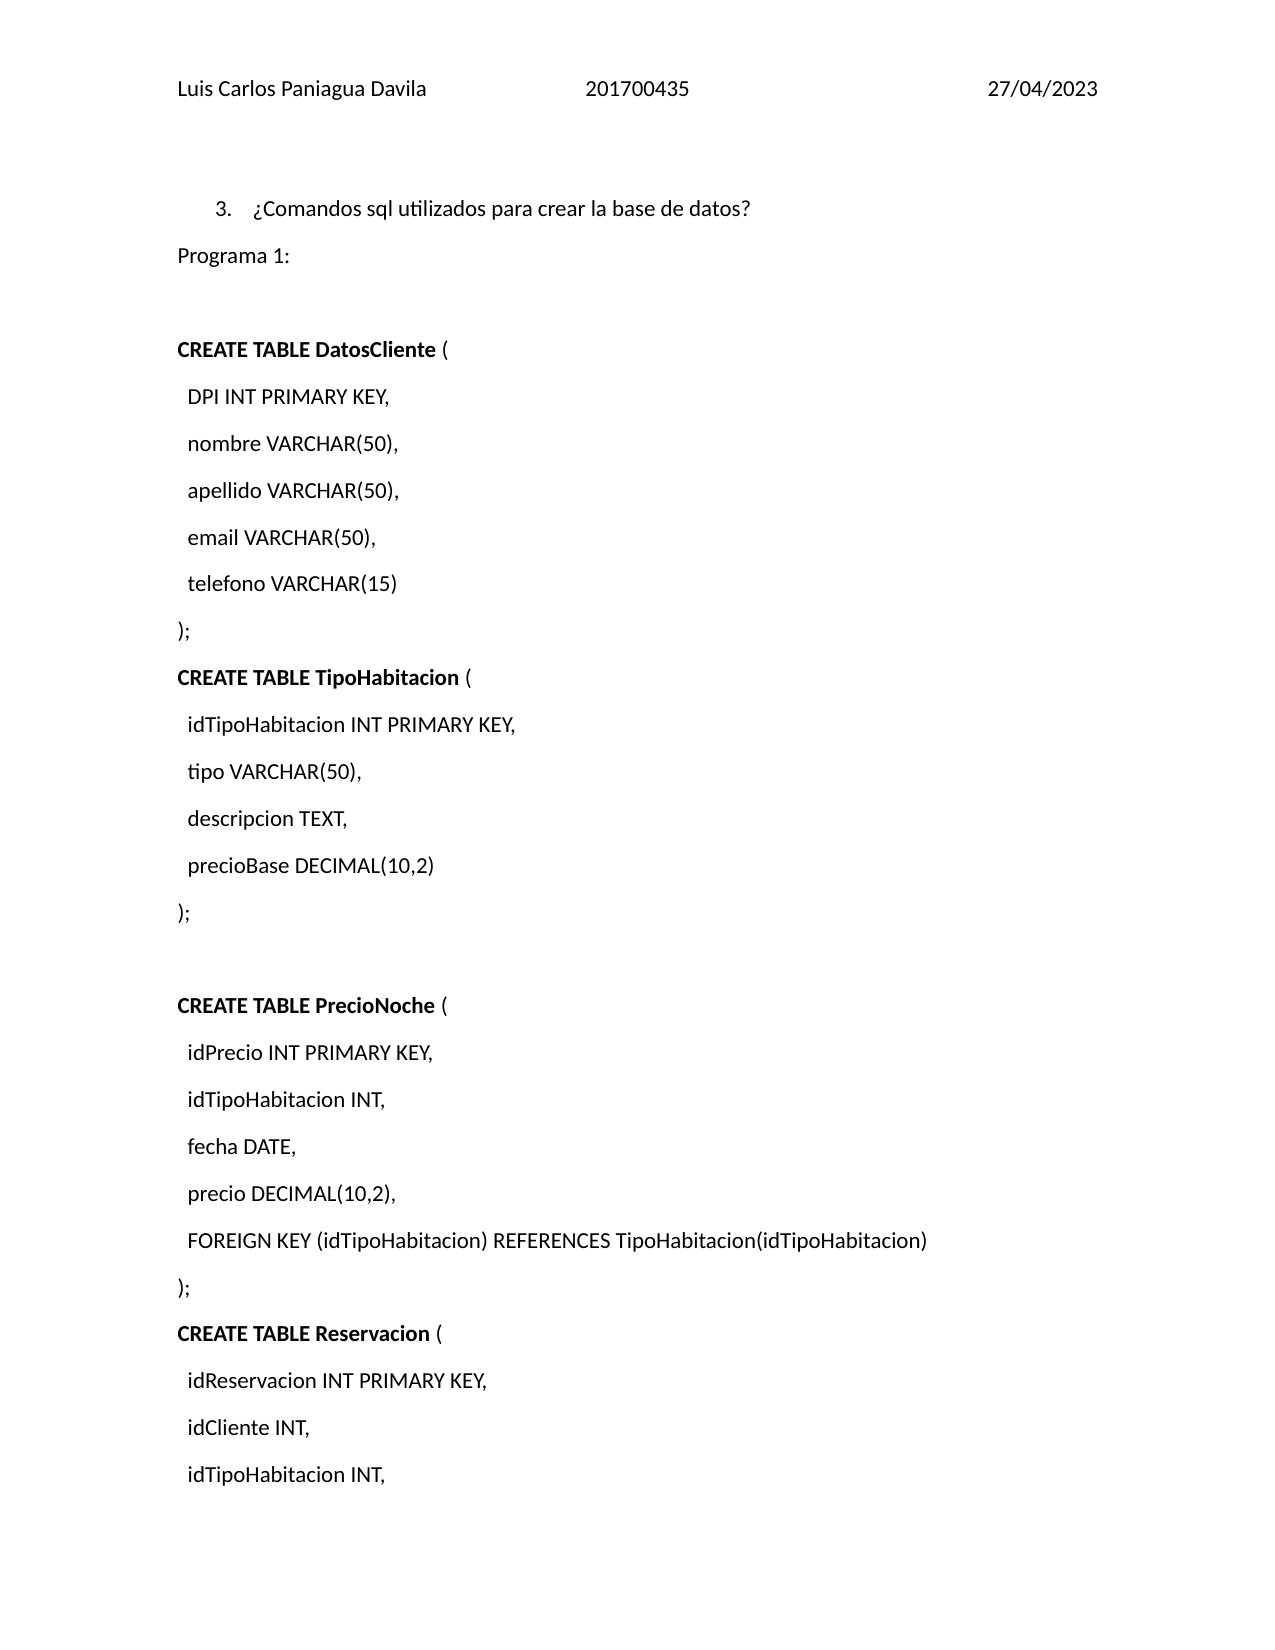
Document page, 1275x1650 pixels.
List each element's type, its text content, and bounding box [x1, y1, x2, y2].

text idTipoHabitacion INT PRIMARY KEY, [177, 710, 1098, 738]
text CREATE TABLE Reservacion ( [177, 1319, 1098, 1347]
text ); [177, 898, 1098, 926]
text CREATE TABLE PrecioNoche ( [177, 991, 1098, 1019]
text telefono VARCHAR(15) [177, 569, 1098, 597]
text nombre VARCHAR(50), [177, 429, 1098, 457]
text apellido VARCHAR(50), [177, 476, 1098, 504]
text idReservacion INT PRIMARY KEY, [177, 1366, 1098, 1394]
list ¿Comandos sql utilizados para crear la base de datos? [215, 194, 1098, 222]
text DPI INT PRIMARY KEY, [177, 382, 1098, 410]
text idTipoHabitacion INT, [177, 1460, 1098, 1488]
text tipo VARCHAR(50), [177, 757, 1098, 785]
text precioBase DECIMAL(10,2) [177, 851, 1098, 879]
text CREATE TABLE TipoHabitacion ( [177, 663, 1098, 691]
text CREATE TABLE DatosCliente ( [177, 335, 1098, 363]
text idCliente INT, [177, 1413, 1098, 1441]
text email VARCHAR(50), [177, 523, 1098, 551]
text ); [177, 616, 1098, 644]
text Programa 1: [177, 241, 1098, 269]
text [177, 1226, 1098, 1254]
text descripcion TEXT, [177, 804, 1098, 832]
text ); [177, 1273, 1098, 1301]
text idTipoHabitacion INT, [177, 1085, 1098, 1113]
text fecha DATE, [177, 1132, 1098, 1160]
text idPrecio INT PRIMARY KEY, [177, 1038, 1098, 1066]
text precio DECIMAL(10,2), [177, 1179, 1098, 1207]
